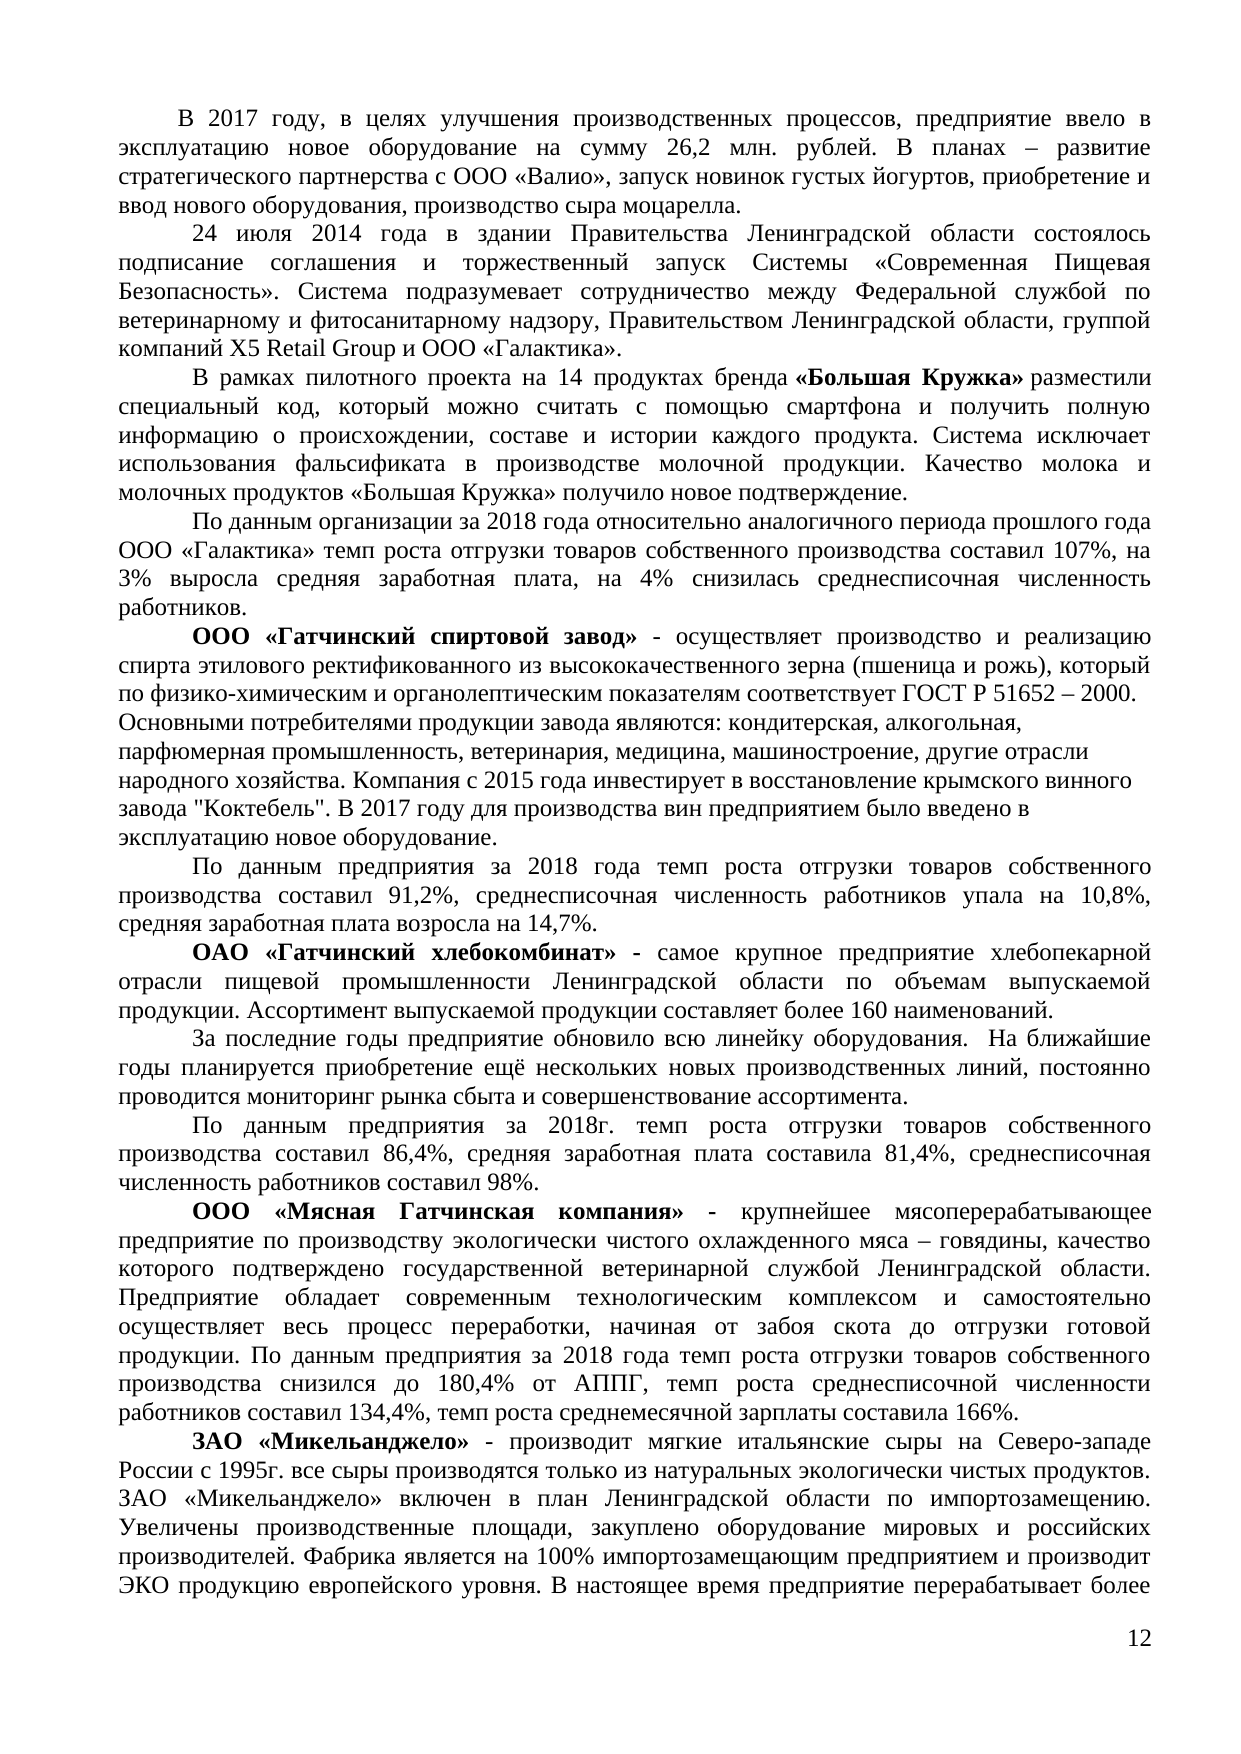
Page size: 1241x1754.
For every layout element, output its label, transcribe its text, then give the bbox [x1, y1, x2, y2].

text Основными потребителями продукции завода являются: кондитерская, алкогольная, парфюмерная промышленность, ветеринария, медицина, машиностроение, другие отрасли народного хозяйства. Компания с 2015 года инвестирует в восстановление крымского винного завода "Коктебель". В 2017 году для производства вин предприятием было введено в эксплуатацию новое оборудование. [118, 707, 1152, 851]
text 24 июля 2014 года в здании Правительства Ленинградской области состоялось подписание соглашения и торжественный запуск Системы «Современная Пищевая Безопасность». Система подразумевает сотрудничество между Федеральной службой по ветеринарному и фитосанитарному надзору, Правительством Ленинградской области, группой компаний X5 Retail Group и ООО «Галактика». [118, 218, 1152, 362]
text В 2017 году, в целях улучшения производственных процессов, предприятие ввело в эксплуатацию новое оборудование на сумму 26,2 млн. рублей. В планах – развитие стратегического партнерства с ООО «Валио», запуск новинок густых йогуртов, приобретение и ввод нового оборудования, производство сыра моцарелла. [118, 103, 1152, 218]
text По данным организации за 2018 года относительно аналогичного периода прошлого года ООО «Галактика» темп роста отгрузки товаров собственного производства составил 107%, на 3% выросла средняя заработная плата, на 4% снизилась среднесписочная численность работников. [118, 506, 1152, 621]
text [118, 1426, 1152, 1598]
text ООО «Мясная Гатчинская компания» - крупнейшее мясоперерабатывающее предприятие по производству экологически чистого охлажденного мяса – говядины, качество которого подтверждено государственной ветеринарной службой Ленинградской области. Предприятие обладает современным технологическим комплексом и самостоятельно осуществляет весь процесс переработки, начиная от забоя скота до отгрузки готовой продукции. По данным предприятия за 2018 года темп роста отгрузки товаров собственного производства снизился до 180,4% от АППГ, темп роста среднесписочной численности работников составил 134,4%, темп роста среднемесячной зарплаты составила 166%. [118, 1196, 1152, 1426]
text По данным предприятия за 2018 года темп роста отгрузки товаров собственного производства составил 91,2%, среднесписочная численность работников упала на 10,8%, средняя заработная плата возросла на 14,7%. [118, 851, 1152, 937]
text По данным предприятия за 2018г. темп роста отгрузки товаров собственного производства составил 86,4%, средняя заработная плата составила 81,4%, среднесписочная численность работников составил 98%. [118, 1110, 1152, 1196]
text За последние годы предприятие обновило всю линейку оборудования. На ближайшие годы планируется приобретение ещё нескольких новых производственных линий, постоянно проводится мониторинг рынка сбыта и совершенствование ассортимента. [118, 1023, 1152, 1110]
text ОАО «Гатчинский хлебокомбинат» - самое крупное предприятие хлебопекарной отрасли пищевой промышленности Ленинградской области по объемам выпускаемой продукции. Ассортимент выпускаемой продукции составляет более 160 наименований. [118, 937, 1152, 1023]
text В рамках пилотного проекта на 14 продуктах бренда «Большая Кружка» разместили специальный код, который можно считать с помощью смартфона и получить полную информацию о происхождении, составе и истории каждого продукта. Система исключает использования фальсификата в производстве молочной продукции. Качество молока и молочных продуктов «Большая Кружка» получило новое подтверждение. [118, 362, 1152, 506]
text ООО «Гатчинский спиртовой завод» - осуществляет производство и реализацию спирта этилового ректификованного из высококачественного зерна (пшеница и рожь), который по физико-химическим и органолептическим показателям соответствует ГОСТ Р 51652 – 2000. [118, 621, 1152, 707]
